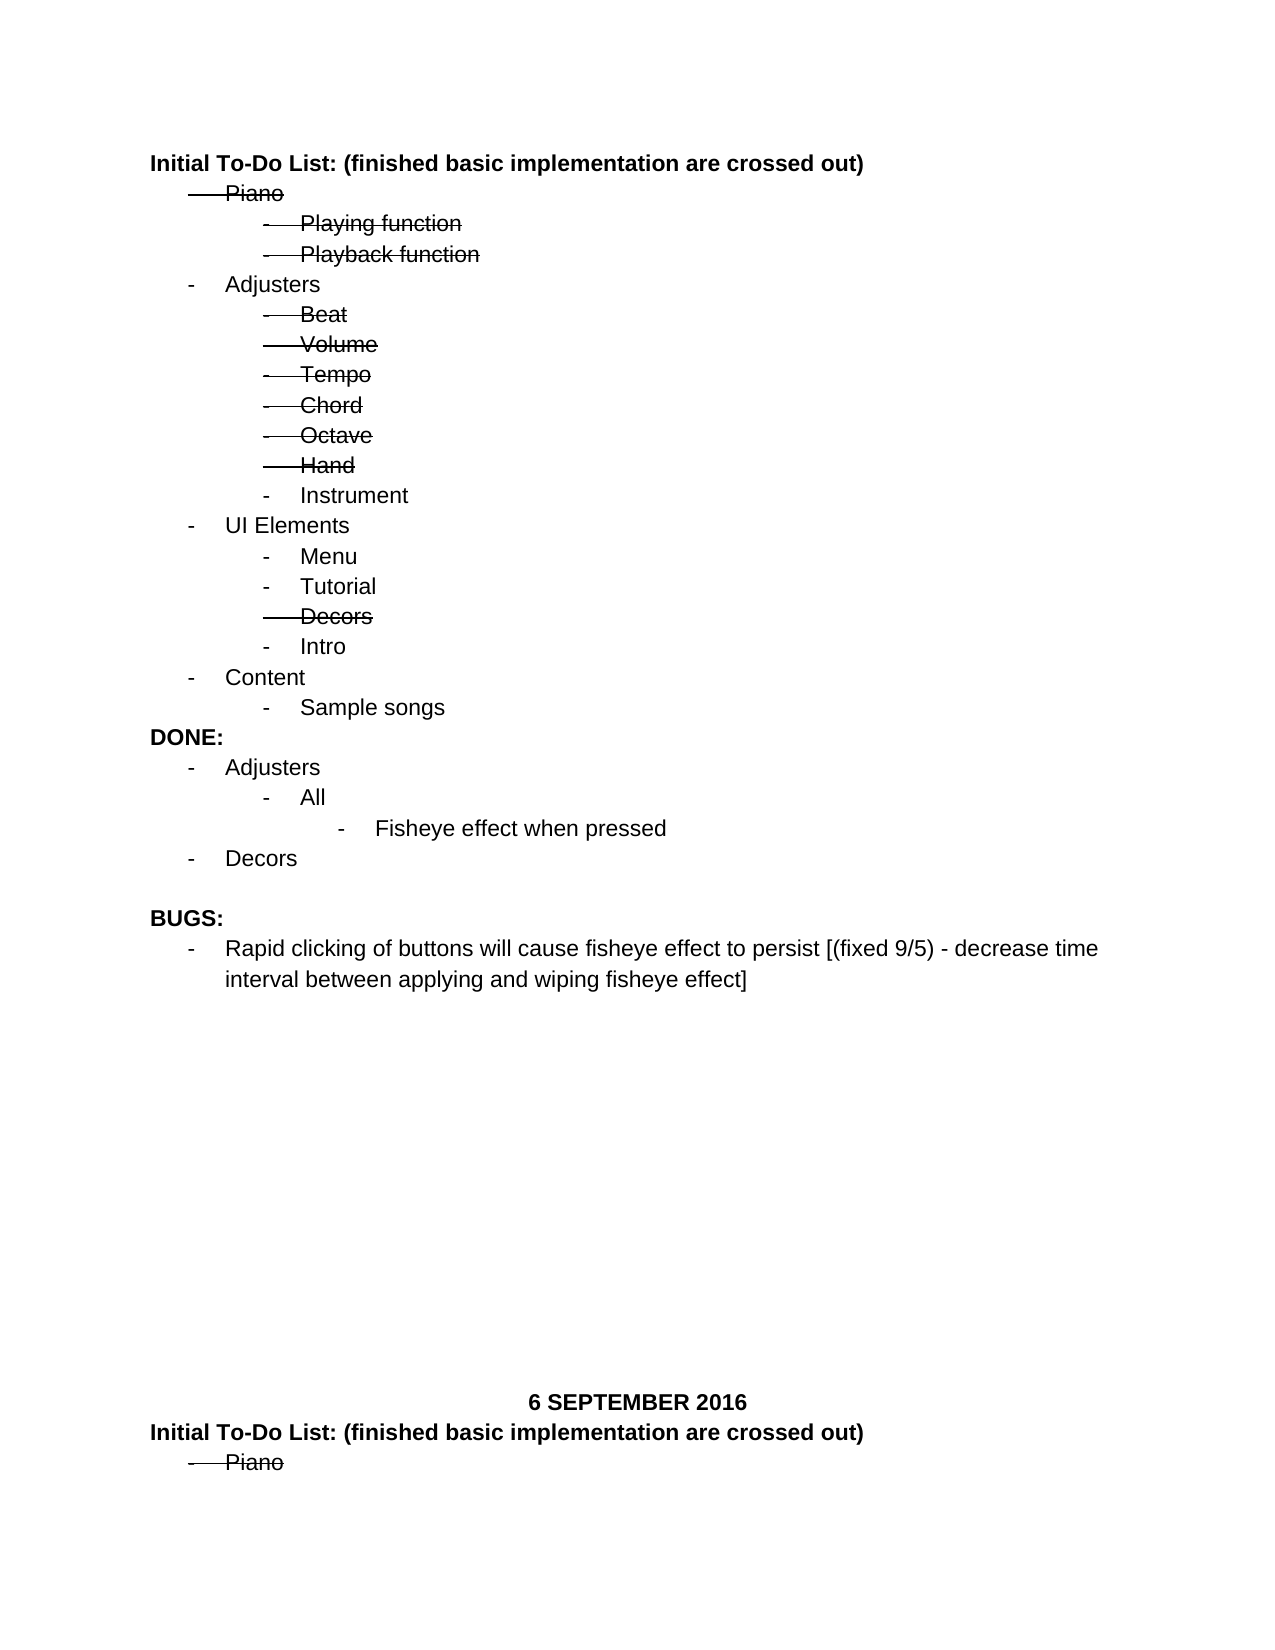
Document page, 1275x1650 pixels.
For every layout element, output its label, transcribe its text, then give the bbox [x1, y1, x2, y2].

list Playing function [262, 210, 1125, 237]
text Initial To-Do List: (finished basic implementation are crossed out) [150, 150, 1125, 176]
list Hand [262, 452, 1125, 478]
list UI Elements [187, 512, 1125, 539]
list Fisheye effect when pressed [337, 814, 1125, 841]
list Tempo [262, 361, 1125, 388]
list Intro [262, 633, 1125, 660]
list Piano [187, 180, 1125, 207]
list Rapid clicking of buttons will cause fisheye effect to persist [(fixed 9/5) - decrease time interval between applying and wiping fisheye effect] [187, 935, 1125, 992]
list Piano [187, 1449, 1125, 1475]
list Adjusters [187, 754, 1125, 781]
list Adjusters [187, 271, 1125, 297]
list Sample songs [262, 694, 1125, 720]
list Instrument [262, 482, 1125, 509]
list Octave [262, 422, 1125, 448]
list Chord [262, 392, 1125, 418]
list Tutorial [262, 573, 1125, 599]
list Decors [187, 845, 1125, 871]
list Beat [262, 301, 1125, 327]
list Menu [262, 543, 1125, 569]
text Initial To-Do List: (finished basic implementation are crossed out) [150, 1419, 1125, 1445]
list Playback function [262, 241, 1125, 267]
list Volume [262, 331, 1125, 358]
text BUGS: [150, 905, 1125, 932]
text 6 SEPTEMBER 2016 [150, 1388, 1125, 1415]
text DONE: [150, 724, 1125, 750]
list Content [187, 663, 1125, 690]
list All [262, 784, 1125, 811]
list Decors [262, 603, 1125, 629]
